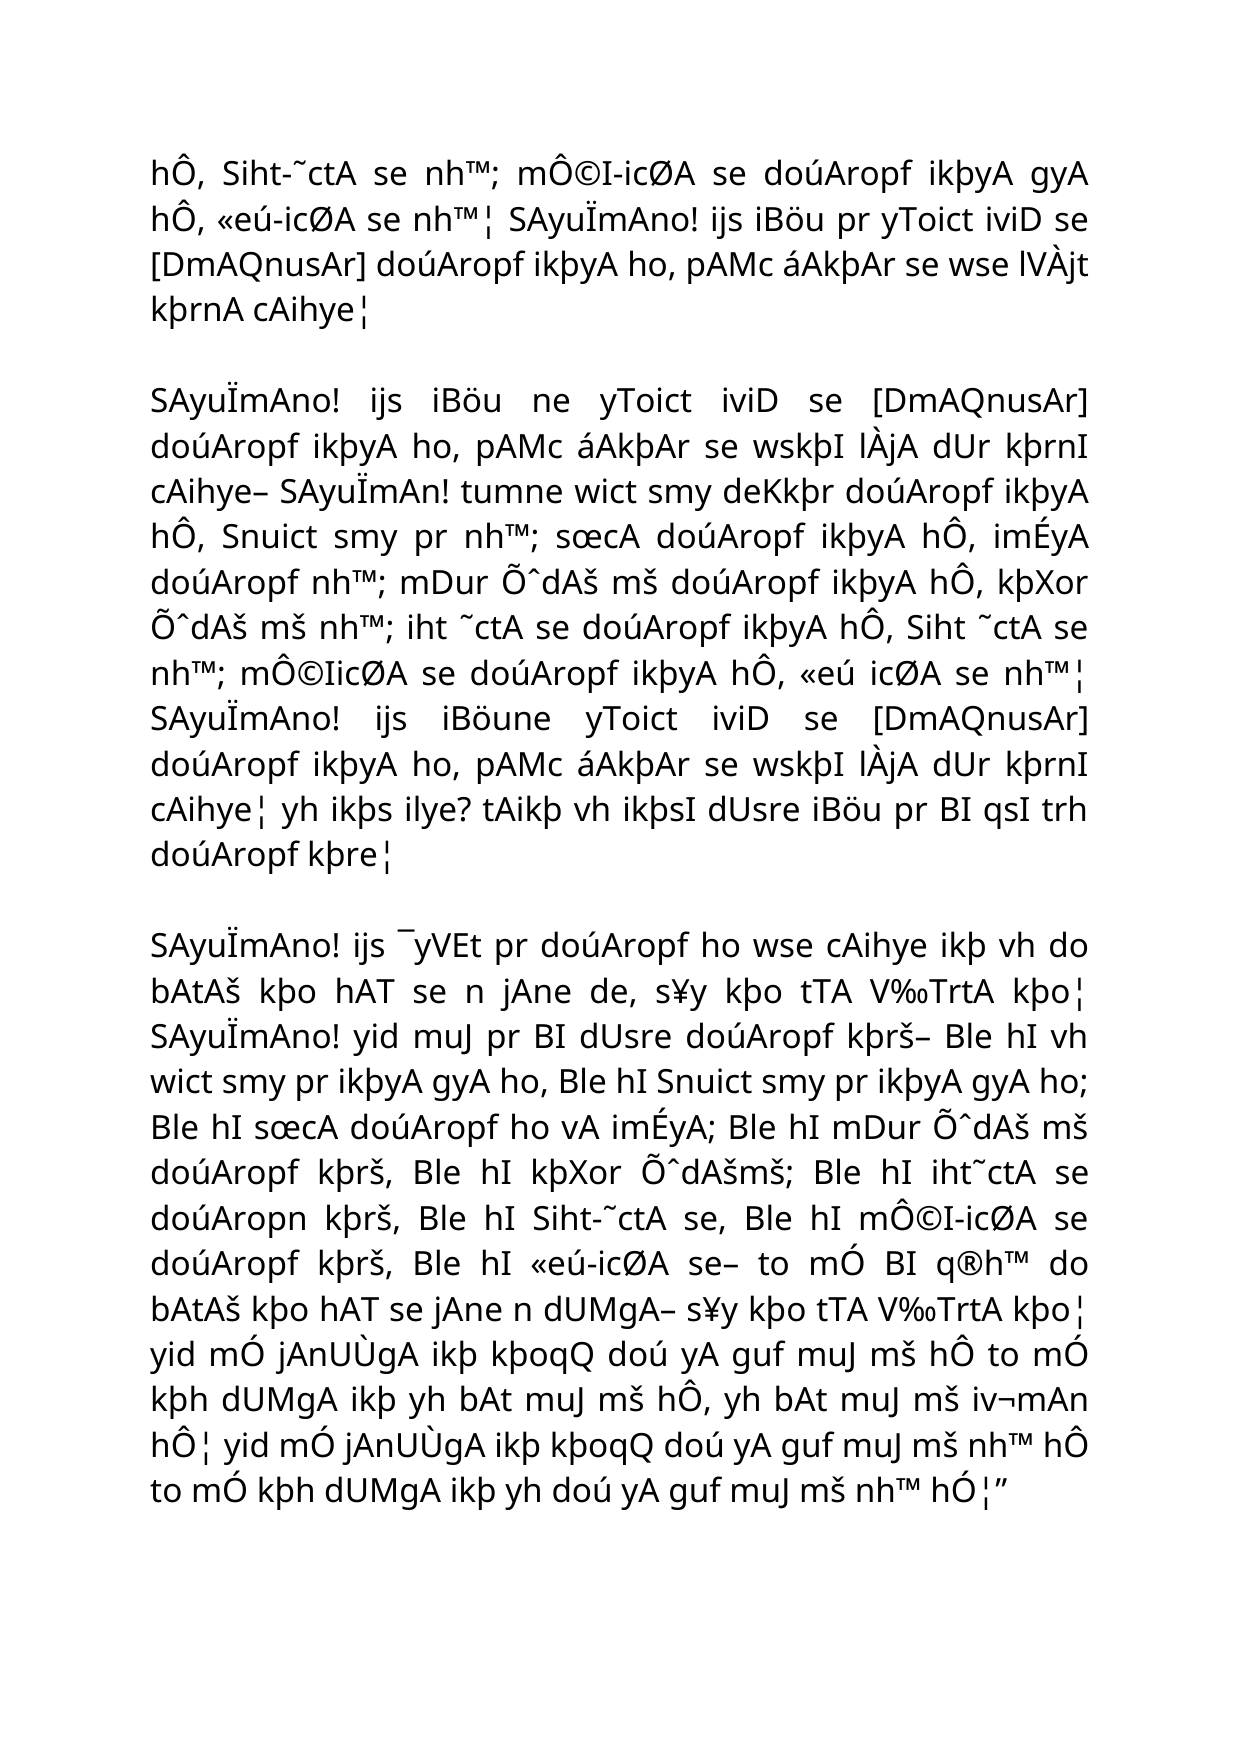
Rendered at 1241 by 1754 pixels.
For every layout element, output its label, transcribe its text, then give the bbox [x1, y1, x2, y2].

text SAyuÏmAno! ijs ¯yVEt pr doúAropf ho wse cAihye ikþ vh do bAtAš kþo hAT se n jAne de, s¥y kþo tTA V‰TrtA kþo¦ SAyuÏmAno! yid muJ pr BI dUsre doúAropf kþrš– Ble hI vh wict smy pr ikþyA gyA ho, Ble hI Snuict smy pr ikþyA gyA ho; Ble hI sœcA doúAropf ho vA imÉyA; Ble hI mDur ÕˆdAš mš doúAropf kþrš, Ble hI kþXor ÕˆdAšmš; Ble hI iht˜ctA se doúAropn kþrš, Ble hI Siht-˜ctA se, Ble hI mÔ©I-icØA se doúAropf kþrš, Ble hI «eú-icØA se– to mÓ BI q®h™ do bAtAš kþo hAT se jAne n dUMgA– s¥y kþo tTA V‰TrtA kþo¦ yid mÓ jAnUÙgA ikþ kþoqQ doú yA guf muJ mš hÔ to mÓ kþh dUMgA ikþ yh bAt muJ mš hÔ, yh bAt muJ mš iv¬mAn hÔ¦ yid mÓ jAnUÙgA ikþ kþoqQ doú yA guf muJ mš nh™ hÔ to mÓ kþh dUMgA ikþ yh doú yA guf muJ mš nh™ hÓ¦” [150, 922, 1090, 1512]
text SAyuÏmAno! ijs iBöu ne yToict iviD se [DmAQnusAr] doúAropf ikþyA ho, pAMc áAkþAr se wskþI lÀjA dUr kþrnI cAihye– SAyuÏmAn! tumne wict smy deKkþr doúAropf ikþyA hÔ, Snuict smy pr nh™; sœcA doúAropf ikþyA hÔ, imÉyA doúAropf nh™; mDur ÕˆdAš mš doúAropf ikþyA hÔ, kþXor ÕˆdAš mš nh™; iht ˜ctA se doúAropf ikþyA hÔ, Siht ˜ctA se nh™; mÔ©IicØA se doúAropf ikþyA hÔ, «eú icØA se nh™¦ SAyuÏmAno! ijs iBöune yToict iviD se [DmAQnusAr] doúAropf ikþyA ho, pAMc áAkþAr se wskþI lÀjA dUr kþrnI cAihye¦ yh ikþs ilye? tAikþ vh ikþsI dUsre iBöu pr BI qsI trh doúAropf kþre¦ [150, 377, 1090, 877]
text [150, 150, 1090, 332]
